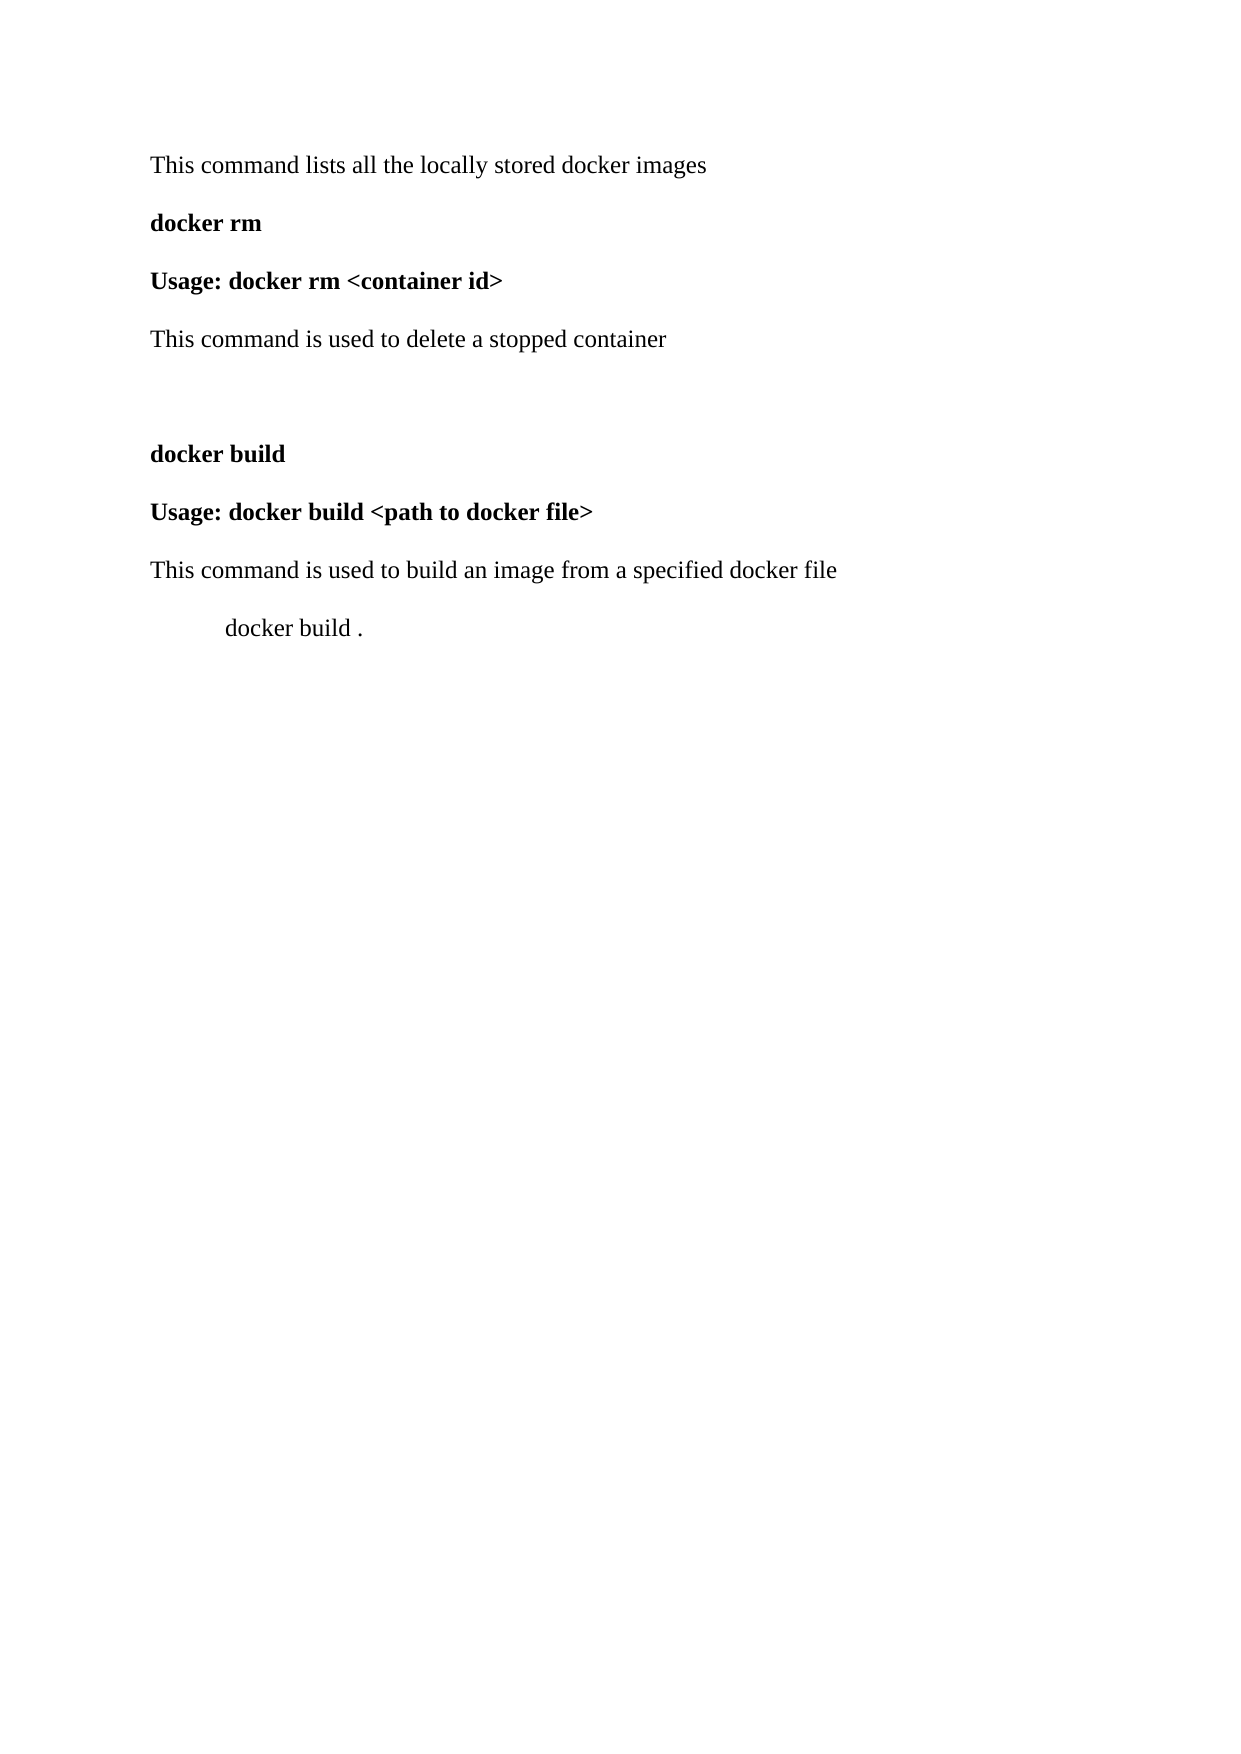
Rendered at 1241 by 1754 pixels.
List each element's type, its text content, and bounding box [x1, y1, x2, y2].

text docker build . [150, 613, 1090, 642]
text This command is used to delete a stopped container [150, 324, 1090, 352]
text This command is used to build an image from a specified docker file [150, 555, 1090, 584]
text docker rm [150, 208, 1090, 237]
text This command lists all the locally stored docker images [150, 150, 1090, 179]
text Usage: docker build <path to docker file> [150, 497, 1090, 526]
text docker build [150, 439, 1090, 468]
text Usage: docker rm <container id> [150, 266, 1090, 294]
